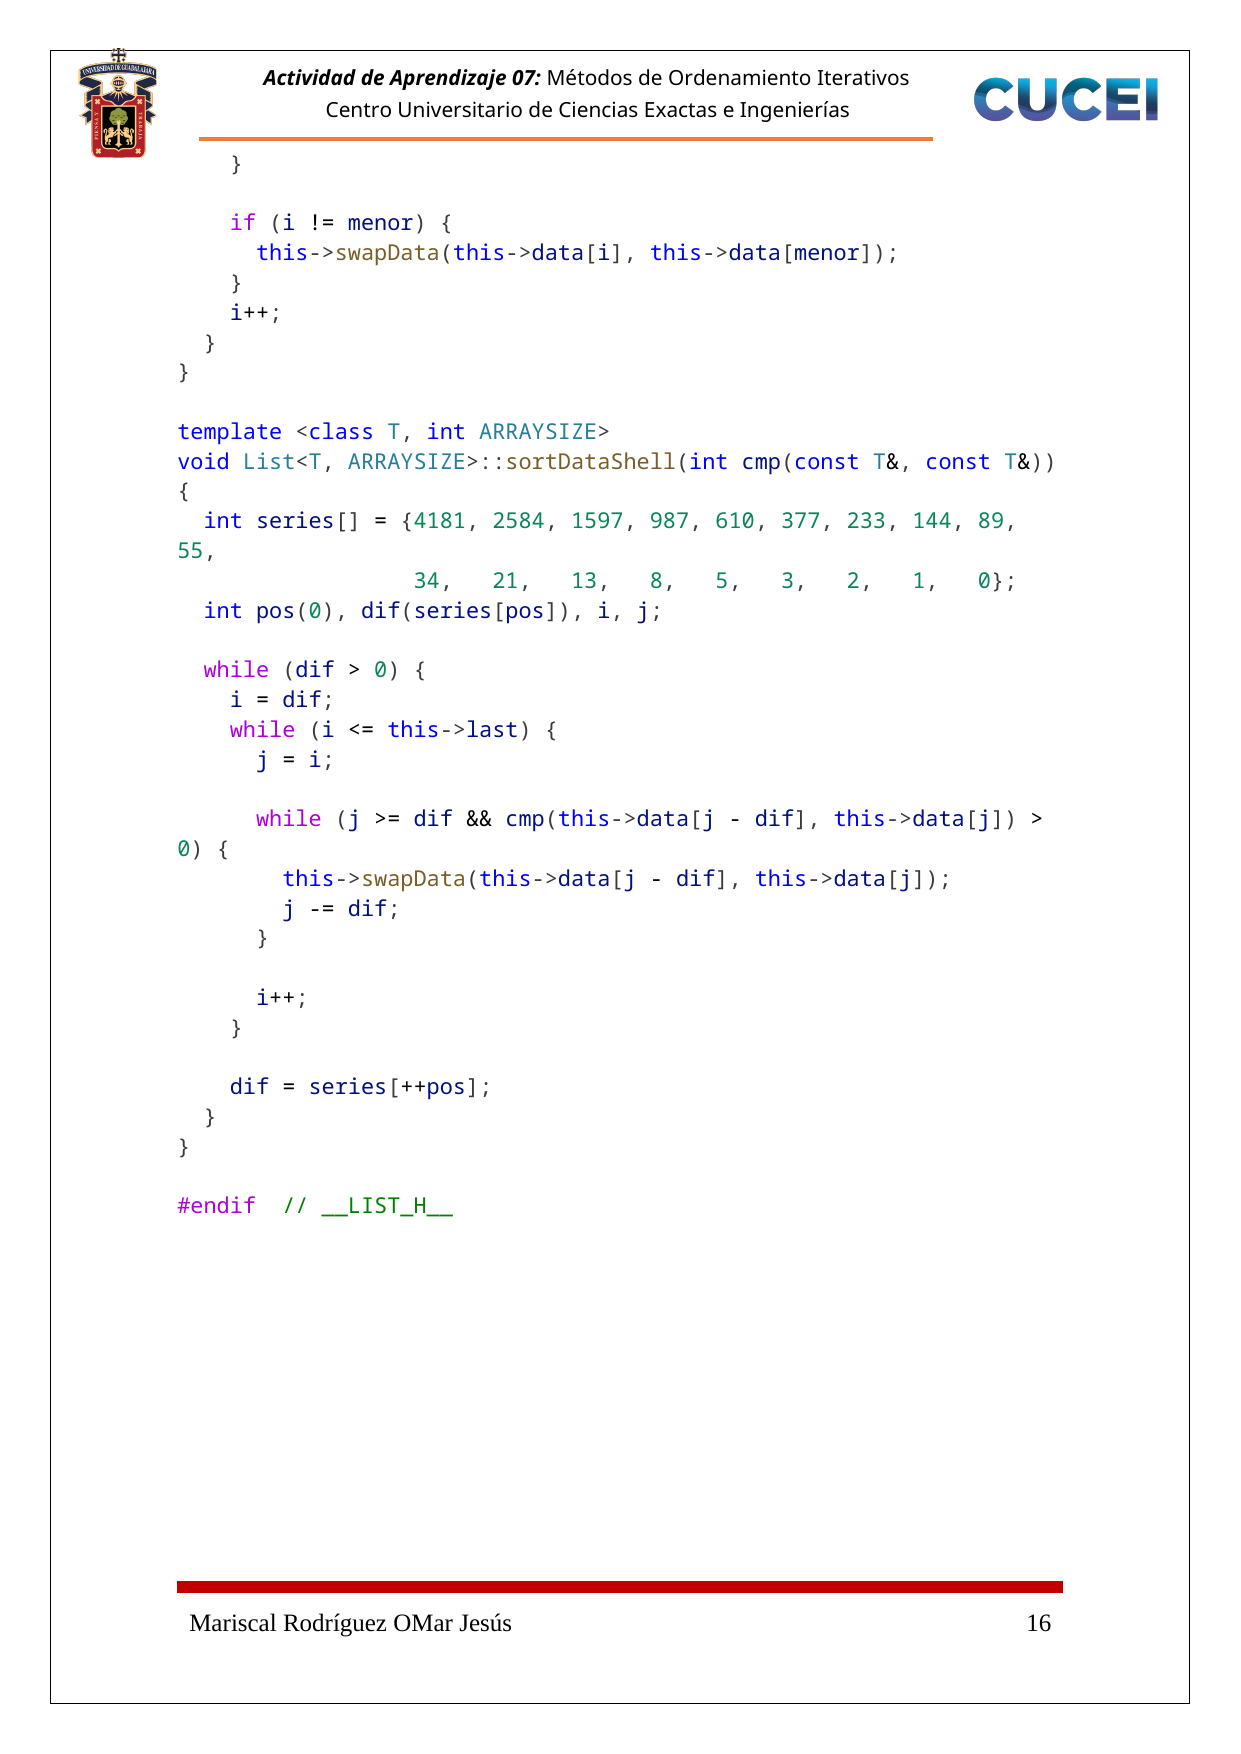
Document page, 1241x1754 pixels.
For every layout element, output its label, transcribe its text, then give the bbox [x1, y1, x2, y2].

text i = dif; [177, 684, 1063, 714]
text dif = series[++pos]; [177, 1071, 1063, 1101]
text } [177, 326, 1063, 356]
picture [78, 48, 157, 158]
text 34, 21, 13, 8, 5, 3, 2, 1, 0}; [177, 565, 1063, 594]
text while (j >= dif && cmp(this->data[j - dif], this->data[j]) > 0) { [177, 803, 1063, 863]
text #endif // __LIST_H__ [177, 1190, 1063, 1220]
text } [177, 1012, 1063, 1041]
text i++; [177, 297, 1063, 326]
text } [177, 148, 1063, 177]
text void List<T, ARRAYSIZE>::sortDataShell(int cmp(const T&, const T&)) { [177, 446, 1063, 505]
text while (dif > 0) { [177, 654, 1063, 684]
text while (i <= this->last) { [177, 714, 1063, 743]
text } [177, 1101, 1063, 1131]
text j -= dif; [177, 892, 1063, 922]
text if (i != menor) { [177, 207, 1063, 237]
text this->swapData(this->data[i], this->data[menor]); [177, 237, 1063, 267]
text } [177, 1131, 1063, 1161]
text int series[] = {4181, 2584, 1597, 987, 610, 377, 233, 144, 89, 55, [177, 505, 1063, 565]
text i++; [177, 982, 1063, 1012]
text } [177, 267, 1063, 297]
text this->swapData(this->data[j - dif], this->data[j]); [177, 863, 1063, 892]
picture [967, 64, 1189, 123]
text int pos(0), dif(series[pos]), i, j; [177, 594, 1063, 624]
text } [177, 356, 1063, 386]
text } [177, 922, 1063, 952]
text j = i; [177, 743, 1063, 773]
text template <class T, int ARRAYSIZE> [177, 416, 1063, 446]
